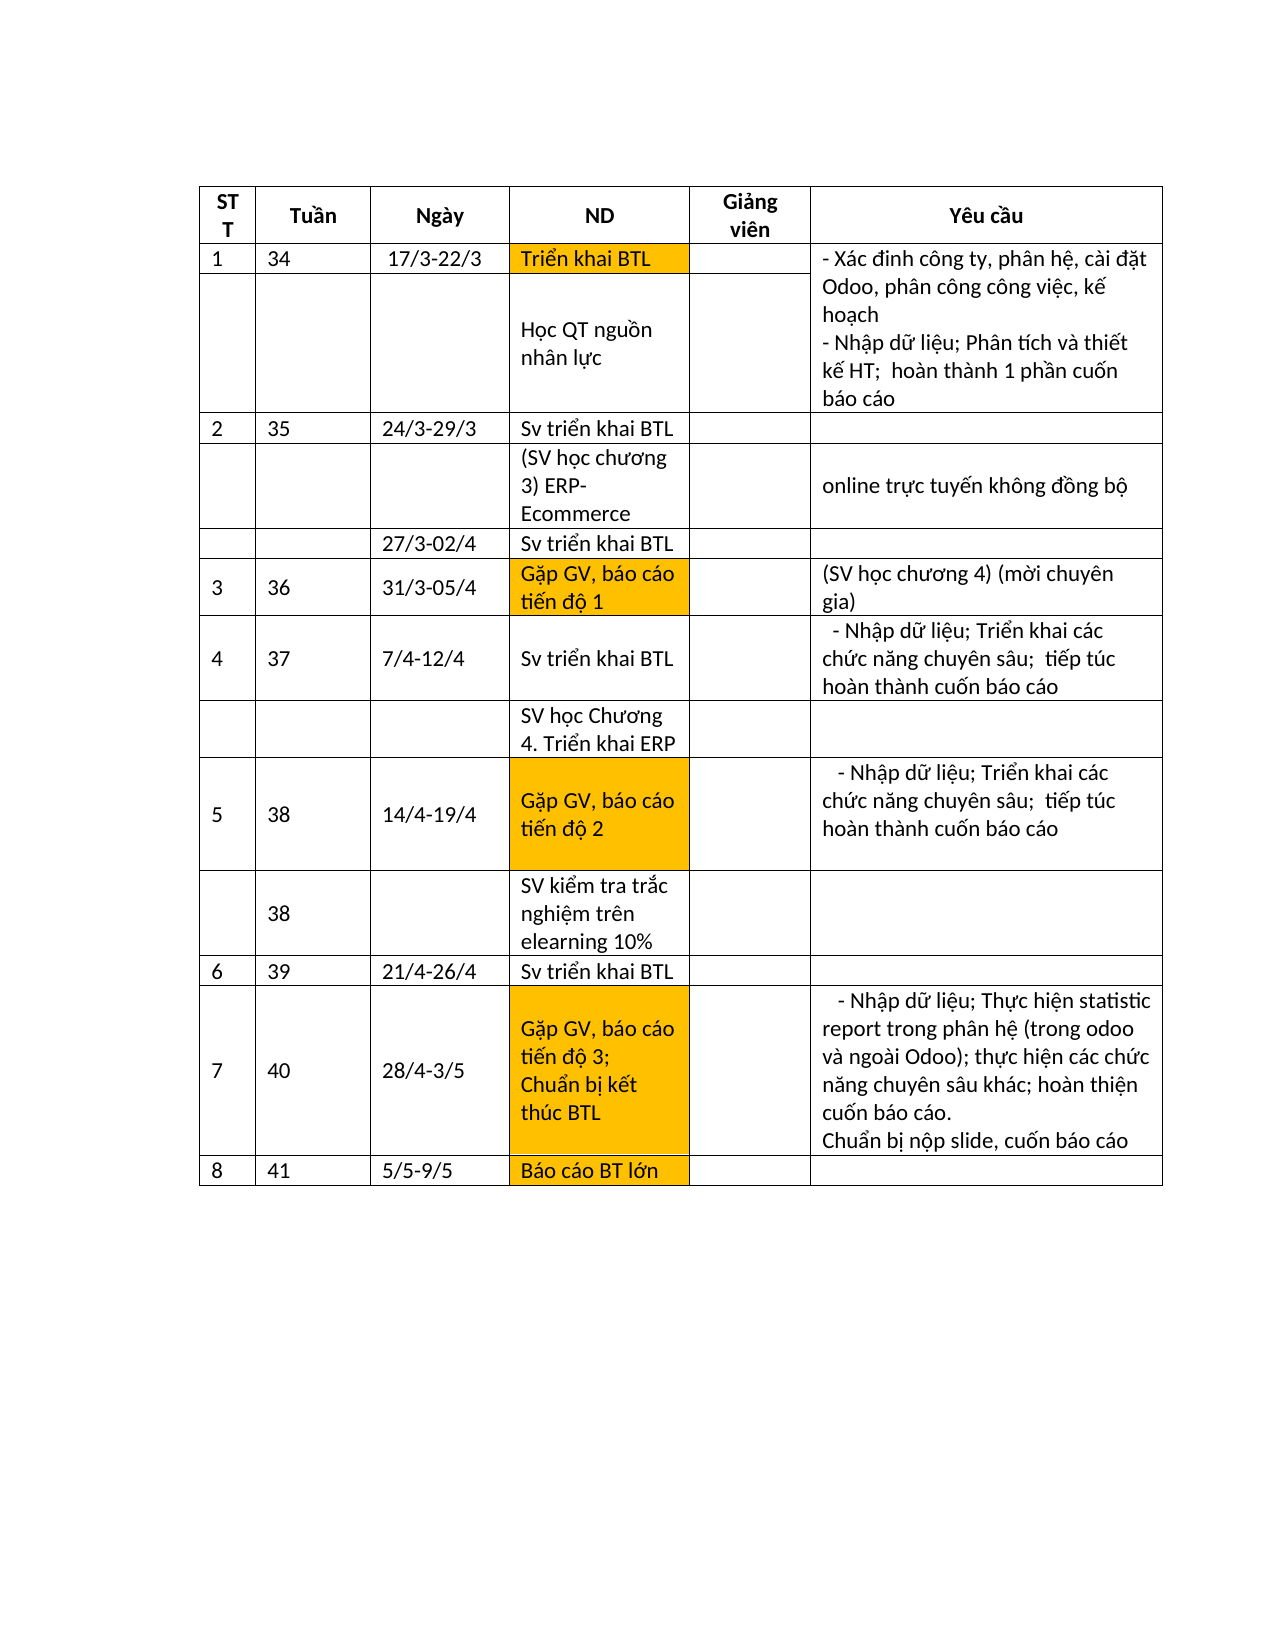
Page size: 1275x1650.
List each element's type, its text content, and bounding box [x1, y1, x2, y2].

table_cell [690, 956, 810, 985]
table_cell [256, 444, 370, 527]
table_cell 8 [200, 1156, 255, 1185]
table_cell [811, 956, 1162, 985]
table_cell Triển khai BTL [510, 244, 689, 273]
table_cell Gặp GV, báo cáo tiến độ 2 [510, 758, 689, 870]
table_cell Học QT nguồn nhân lực [510, 274, 689, 412]
table_cell 37 [256, 616, 370, 700]
table_cell [690, 529, 810, 558]
table_header ND [510, 187, 689, 243]
table_cell - Nhập dữ liệu; Thực hiện statistic report trong phân hệ (trong odoo và ngoài Odoo); thực hiện các chức năng chuyên sâu khác; hoàn thiện cuốn báo cáo. Chuẩn bị nộp slide, cuốn báo cáo [811, 986, 1162, 1154]
table_cell 35 [256, 413, 370, 442]
table_cell [256, 529, 370, 558]
table_cell [256, 274, 370, 412]
table_cell - Nhập dữ liệu; Triển khai các chức năng chuyên sâu; tiếp túc hoàn thành cuốn báo cáo [811, 758, 1162, 870]
table_cell [811, 413, 1162, 442]
table_cell [690, 559, 810, 615]
table_cell 3 [200, 559, 255, 615]
table_header STT [200, 187, 255, 243]
table_cell [200, 871, 255, 955]
table_cell - Nhập dữ liệu; Triển khai các chức năng chuyên sâu; tiếp túc hoàn thành cuốn báo cáo [811, 616, 1162, 700]
table_cell [371, 871, 509, 955]
table_cell online trực tuyến không đồng bộ [811, 444, 1162, 527]
table_cell 14/4-19/4 [371, 758, 509, 870]
table_cell [690, 616, 810, 700]
table_cell 1 [200, 244, 255, 273]
table_cell 6 [200, 956, 255, 985]
table_cell Báo cáo BT lớn [510, 1156, 689, 1185]
table_cell 27/3-02/4 [371, 529, 509, 558]
table_cell 38 [256, 871, 370, 955]
table_cell 5 [200, 758, 255, 870]
table_cell - Xác đinh công ty, phân hệ, cài đặt Odoo, phân công công việc, kế hoạch - Nhập dữ liệu; Phân tích và thiết kế HT; hoàn thành 1 phần cuốn báo cáo [811, 244, 1162, 412]
table_cell [811, 529, 1162, 558]
table_cell Gặp GV, báo cáo tiến độ 3; Chuẩn bị kết thúc BTL [510, 986, 689, 1154]
table_cell [690, 444, 810, 527]
table_cell [811, 871, 1162, 955]
table_cell [690, 413, 810, 442]
table_cell Sv triển khai BTL [510, 616, 689, 700]
table_cell SV học Chương 4. Triển khai ERP [510, 701, 689, 757]
table_cell Gặp GV, báo cáo tiến độ 1 [510, 559, 689, 615]
table_cell [690, 701, 810, 757]
table_cell [371, 444, 509, 527]
table_cell [690, 758, 810, 870]
table_cell [256, 701, 370, 757]
table_cell 4 [200, 616, 255, 700]
table_cell 28/4-3/5 [371, 986, 509, 1154]
table_cell 34 [256, 244, 370, 273]
table_cell [690, 244, 810, 273]
table_cell 24/3-29/3 [371, 413, 509, 442]
table_cell (SV học chương 3) ERP-Ecommerce [510, 444, 689, 527]
table_cell 39 [256, 956, 370, 985]
table_cell 41 [256, 1156, 370, 1185]
table_cell [371, 274, 509, 412]
table_header Ngày [371, 187, 509, 243]
table_cell [690, 274, 810, 412]
table_cell [371, 701, 509, 757]
table_cell 31/3-05/4 [371, 559, 509, 615]
table_cell [690, 1156, 810, 1185]
table_cell Sv triển khai BTL [510, 529, 689, 558]
table_cell Sv triển khai BTL [510, 956, 689, 985]
table_cell [690, 986, 810, 1154]
table_header Tuần [256, 187, 370, 243]
table_cell 7/4-12/4 [371, 616, 509, 700]
table_cell 36 [256, 559, 370, 615]
table_header Giảng viên [690, 187, 810, 243]
table_cell SV kiểm tra trắc nghiệm trên elearning 10% [510, 871, 689, 955]
table_cell [200, 529, 255, 558]
table_cell Sv triển khai BTL [510, 413, 689, 442]
table_header Yêu cầu [811, 187, 1162, 243]
table_cell 40 [256, 986, 370, 1154]
table_cell 5/5-9/5 [371, 1156, 509, 1185]
table_cell 2 [200, 413, 255, 442]
table_cell [811, 701, 1162, 757]
table_cell [690, 871, 810, 955]
table_cell (SV học chương 4) (mời chuyên gia) [811, 559, 1162, 615]
table_cell 21/4-26/4 [371, 956, 509, 985]
table_cell 38 [256, 758, 370, 870]
table_cell [200, 444, 255, 527]
table_cell 7 [200, 986, 255, 1154]
table_cell [200, 701, 255, 757]
table_cell [200, 274, 255, 412]
table_cell 17/3-22/3 [371, 244, 509, 273]
table_cell [811, 1156, 1162, 1185]
